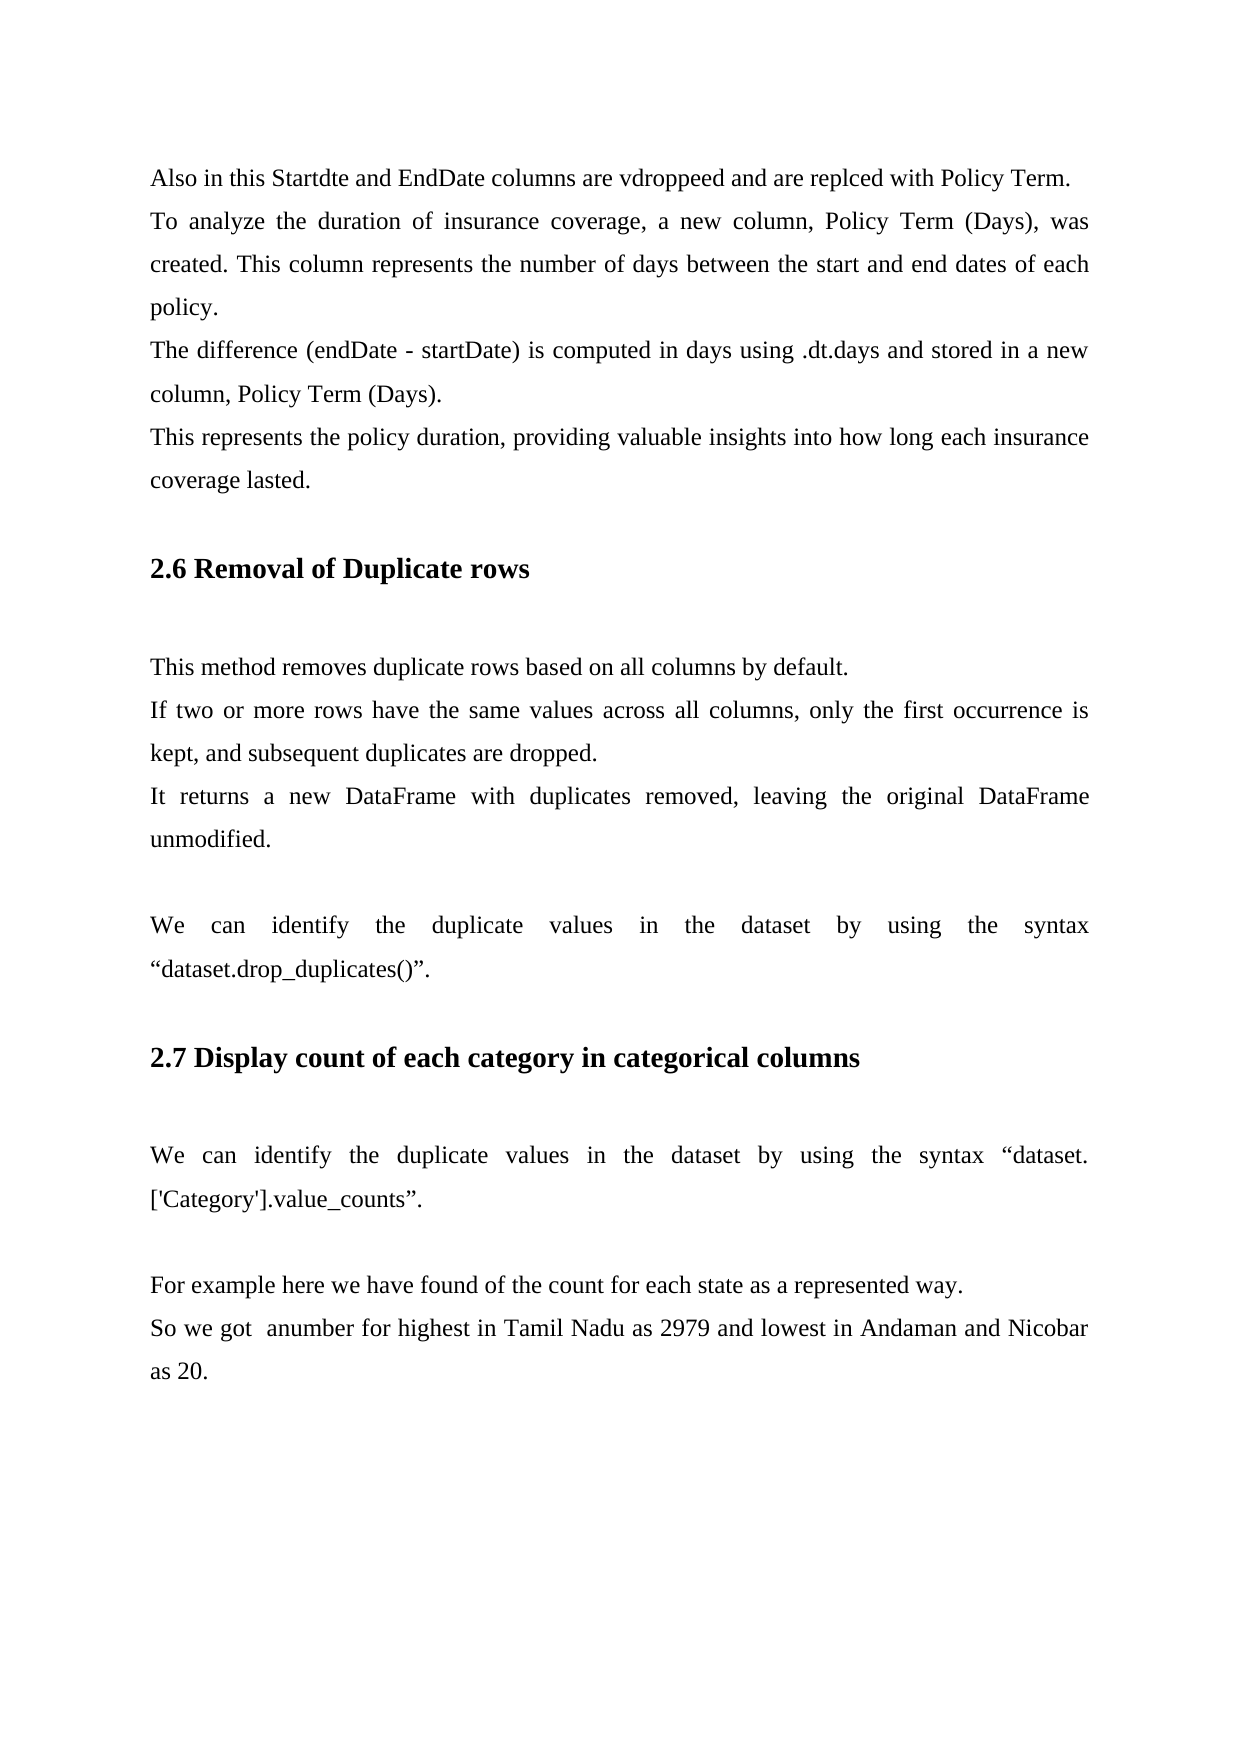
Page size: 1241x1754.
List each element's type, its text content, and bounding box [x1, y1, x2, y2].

text We can identify the duplicate values in the dataset by using the syntax “dataset.drop_duplicates()”. [150, 911, 1090, 982]
text The difference (endDate - startDate) is computed in days using .dt.days and stored in a new column, Policy Term (Days). [150, 336, 1090, 407]
text To analyze the duration of insurance coverage, a new column, Policy Term (Days), was created. This column represents the number of days between the start and end dates of each policy. [150, 206, 1090, 321]
text This represents the policy duration, providing valuable insights into how long each insurance coverage lasted. [150, 422, 1090, 494]
text For example here we have found of the count for each state as a represented way. [150, 1270, 1090, 1299]
text 2.7 Display count of each category in categorical columns [150, 1040, 1090, 1073]
text We can identify the duplicate values in the dataset by using the syntax “dataset.['Category'].value_counts”. [150, 1141, 1090, 1212]
text If two or more rows have the same values across all columns, only the first occurrence is kept, and subsequent duplicates are dropped. [150, 695, 1090, 767]
text It returns a new DataFrame with duplicates removed, leaving the original DataFrame unmodified. [150, 781, 1090, 853]
text Also in this Startdte and EndDate columns are vdroppeed and are replced with Policy Term. [150, 163, 1090, 192]
text So we got anumber for highest in Tamil Nadu as 2979 and lowest in Andaman and Nicobar as 20. [150, 1313, 1090, 1385]
text 2.6 Removal of Duplicate rows [150, 551, 1090, 585]
text This method removes duplicate rows based on all columns by default. [150, 652, 1090, 681]
